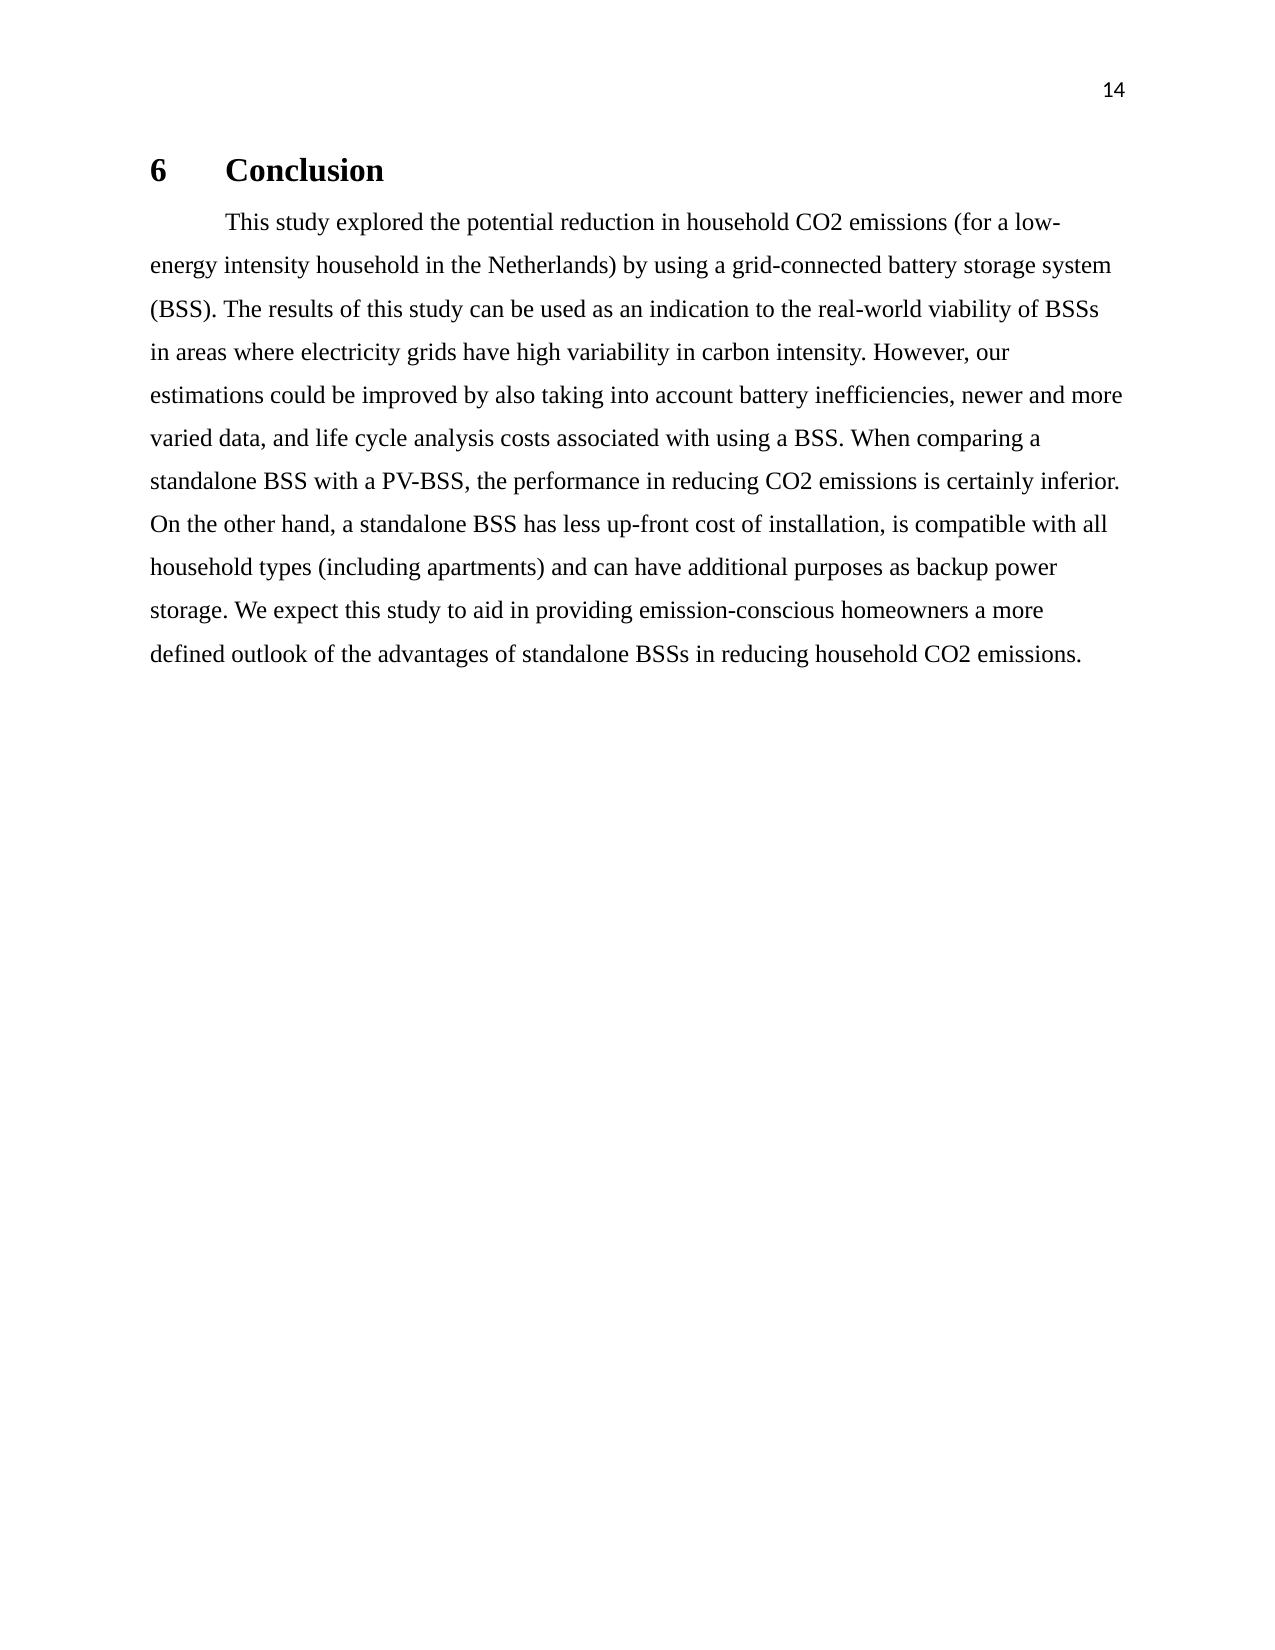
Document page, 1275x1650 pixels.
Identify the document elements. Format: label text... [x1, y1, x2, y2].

text This study explored the potential reduction in household CO2 emissions (for a low-energy intensity household in the Netherlands) by using a grid-connected battery storage system (BSS). The results of this study can be used as an indication to the real-world viability of BSSs in areas where electricity grids have high variability in carbon intensity. However, our estimations could be improved by also taking into account battery inefficiencies, newer and more varied data, and life cycle analysis costs associated with using a BSS. When comparing a standalone BSS with a PV-BSS, the performance in reducing CO2 emissions is certainly inferior. On the other hand, a standalone BSS has less up-front cost of installation, is compatible with all household types (including apartments) and can have additional purposes as backup power storage. We expect this study to aid in providing emission-conscious homeowners a more defined outlook of the advantages of standalone BSSs in reducing household CO2 emissions. [150, 207, 1125, 667]
subtitle 6 Conclusion [150, 150, 1125, 188]
